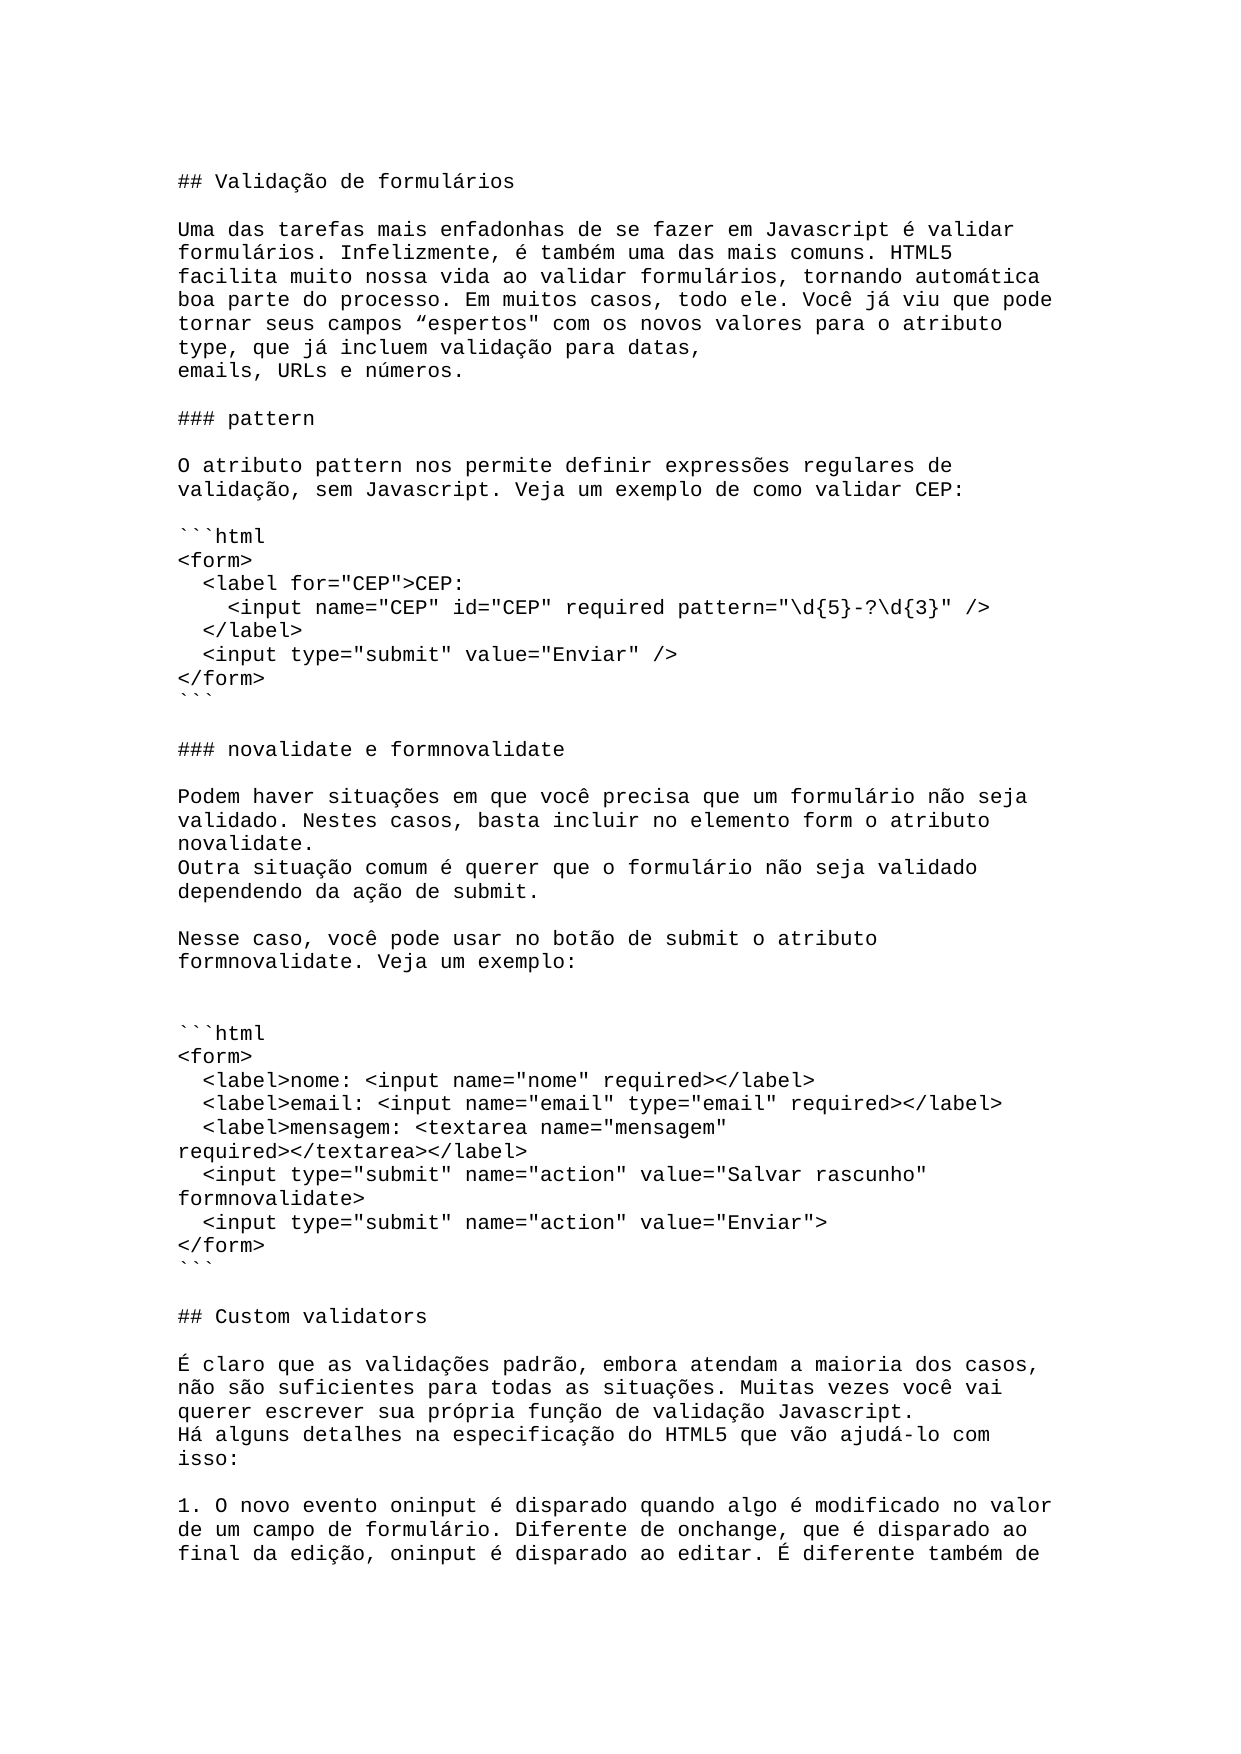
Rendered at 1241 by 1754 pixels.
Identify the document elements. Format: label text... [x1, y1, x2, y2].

text Nesse caso, você pode usar no botão de submit o atributo formnovalidate. Veja um exemplo: [177, 928, 1063, 975]
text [177, 1495, 1063, 1566]
text emails, URLs e números. [177, 360, 1063, 384]
text ``` [177, 1259, 1063, 1283]
text Outra situação comum é querer que o formulário não seja validado dependendo da ação de submit. [177, 857, 1063, 904]
text <input type="submit" value="Enviar" /> [177, 644, 1063, 668]
text <label for="CEP">CEP: [177, 573, 1063, 597]
text ```html [177, 526, 1063, 549]
text ```html [177, 1022, 1063, 1046]
text Podem haver situações em que você precisa que um formulário não seja validado. Nestes casos, basta incluir no elemento form o atributo novalidate. [177, 786, 1063, 857]
text <input name="CEP" id="CEP" required pattern="\d{5}-?\d{3}" /> [177, 597, 1063, 621]
text <form> [177, 549, 1063, 573]
text ### novalidate e formnovalidate [177, 739, 1063, 762]
text <label>nome: <input name="nome" required></label> [177, 1070, 1063, 1093]
text Há alguns detalhes na especificação do HTML5 que vão ajudá-lo com isso: [177, 1424, 1063, 1472]
text <form> [177, 1046, 1063, 1070]
text <label>mensagem: <textarea name="mensagem" required></textarea></label> [177, 1117, 1063, 1164]
text <input type="submit" name="action" value="Enviar"> [177, 1212, 1063, 1235]
text </label> [177, 621, 1063, 644]
text ## Custom validators [177, 1306, 1063, 1330]
text <input type="submit" name="action" value="Salvar rascunho" formnovalidate> [177, 1164, 1063, 1212]
text ``` [177, 691, 1063, 715]
text </form> [177, 1235, 1063, 1259]
text ## Validação de formulários [177, 171, 1063, 195]
text <label>email: <input name="email" type="email" required></label> [177, 1093, 1063, 1117]
text Uma das tarefas mais enfadonhas de se fazer em Javascript é validar formulários. Infelizmente, é também uma das mais comuns. HTML5 facilita muito nossa vida ao validar formulários, tornando automática boa parte do processo. Em muitos casos, todo ele. Você já viu que pode tornar seus campos “espertos" com os novos valores para o atributo type, que já incluem validação para datas, [177, 218, 1063, 360]
text </form> [177, 668, 1063, 691]
text O atributo pattern nos permite definir expressões regulares de validação, sem Javascript. Veja um exemplo de como validar CEP: [177, 455, 1063, 502]
text ### pattern [177, 408, 1063, 431]
text É claro que as validações padrão, embora atendam a maioria dos casos, não são suficientes para todas as situações. Muitas vezes você vai querer escrever sua própria função de validação Javascript. [177, 1353, 1063, 1424]
